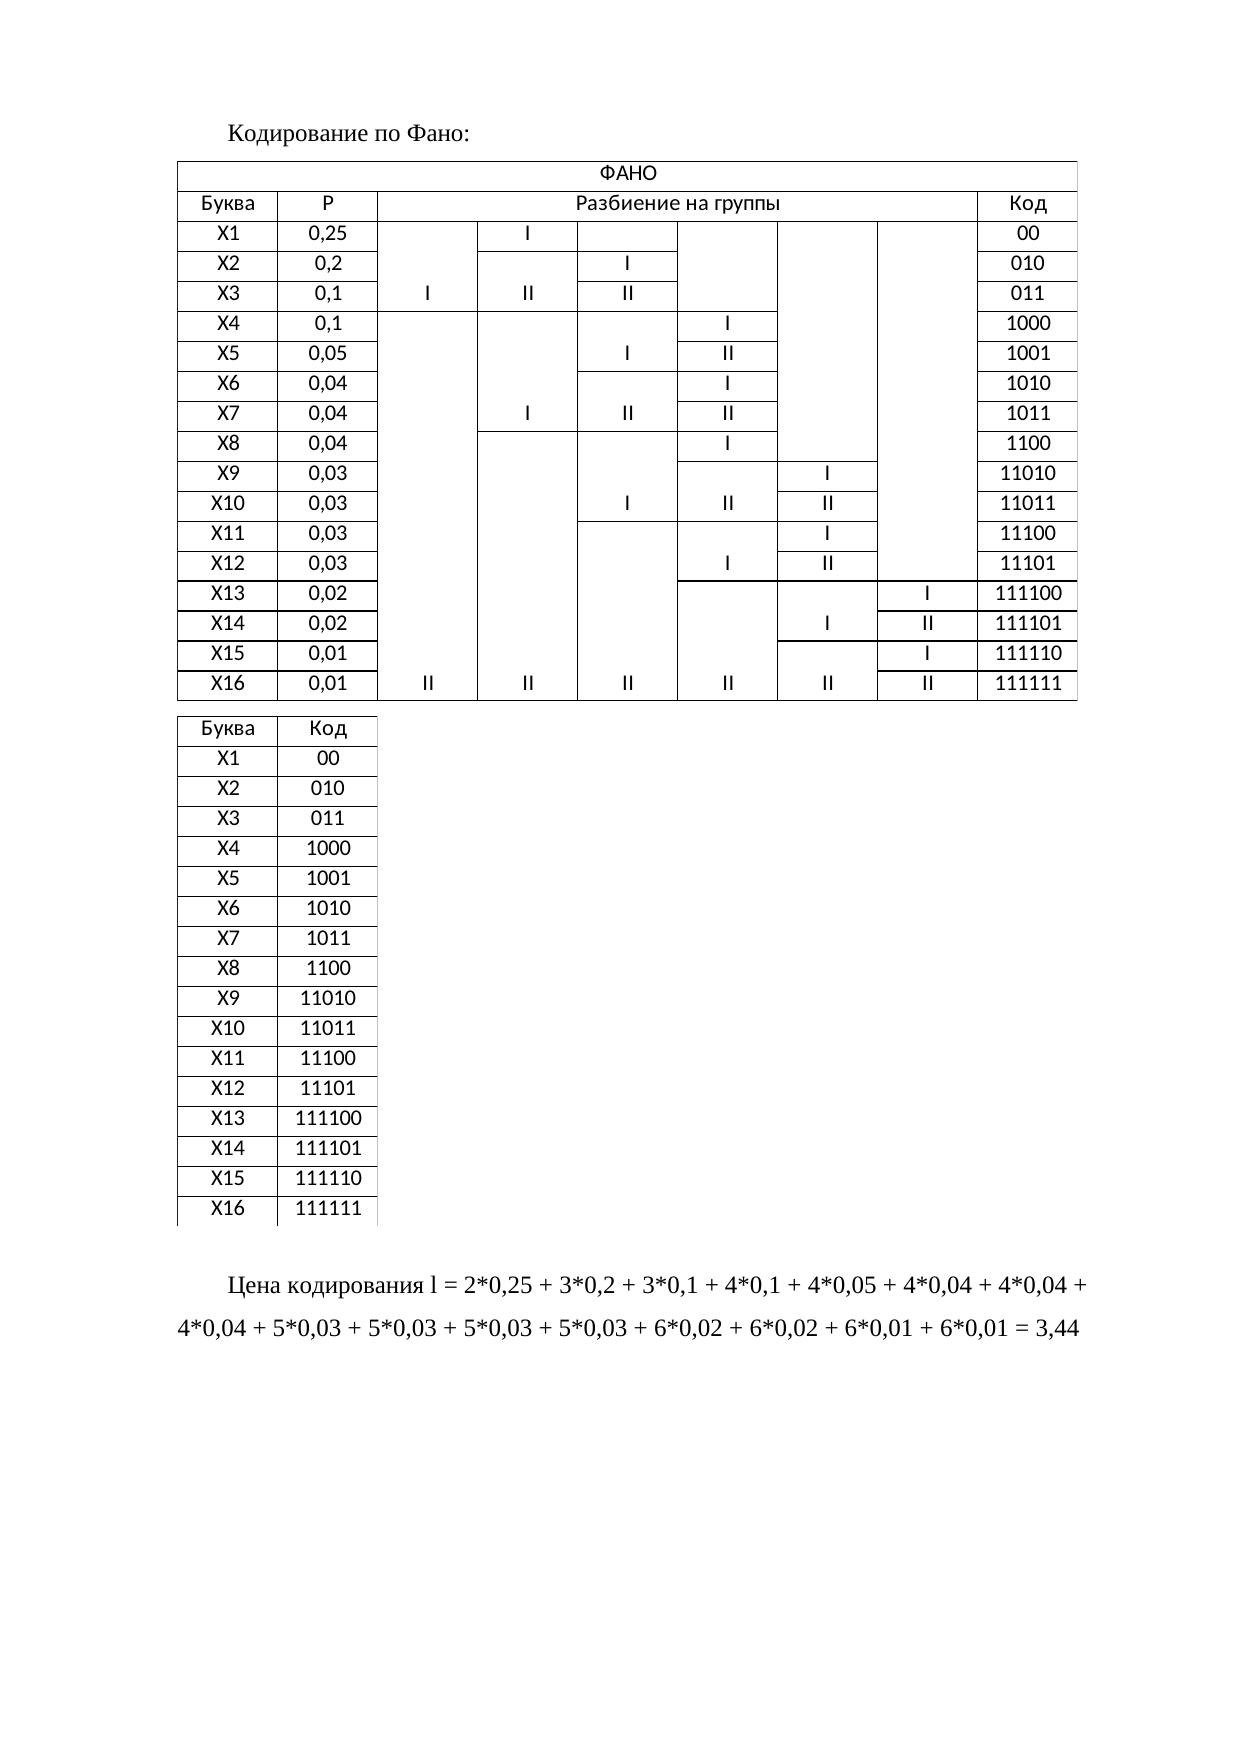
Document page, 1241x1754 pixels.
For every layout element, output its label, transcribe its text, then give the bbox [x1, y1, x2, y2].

text Кодирование по Фано: [177, 118, 1152, 1227]
text Цена кодирования l = 2*0,25 + 3*0,2 + 3*0,1 + 4*0,1 + 4*0,05 + 4*0,04 + 4*0,04 + 4*0,04 + 5*0,03 + 5*0,03 + 5*0,03 + 5*0,03 + 6*0,02 + 6*0,02 + 6*0,01 + 6*0,01 = 3,44 [177, 1270, 1152, 1342]
